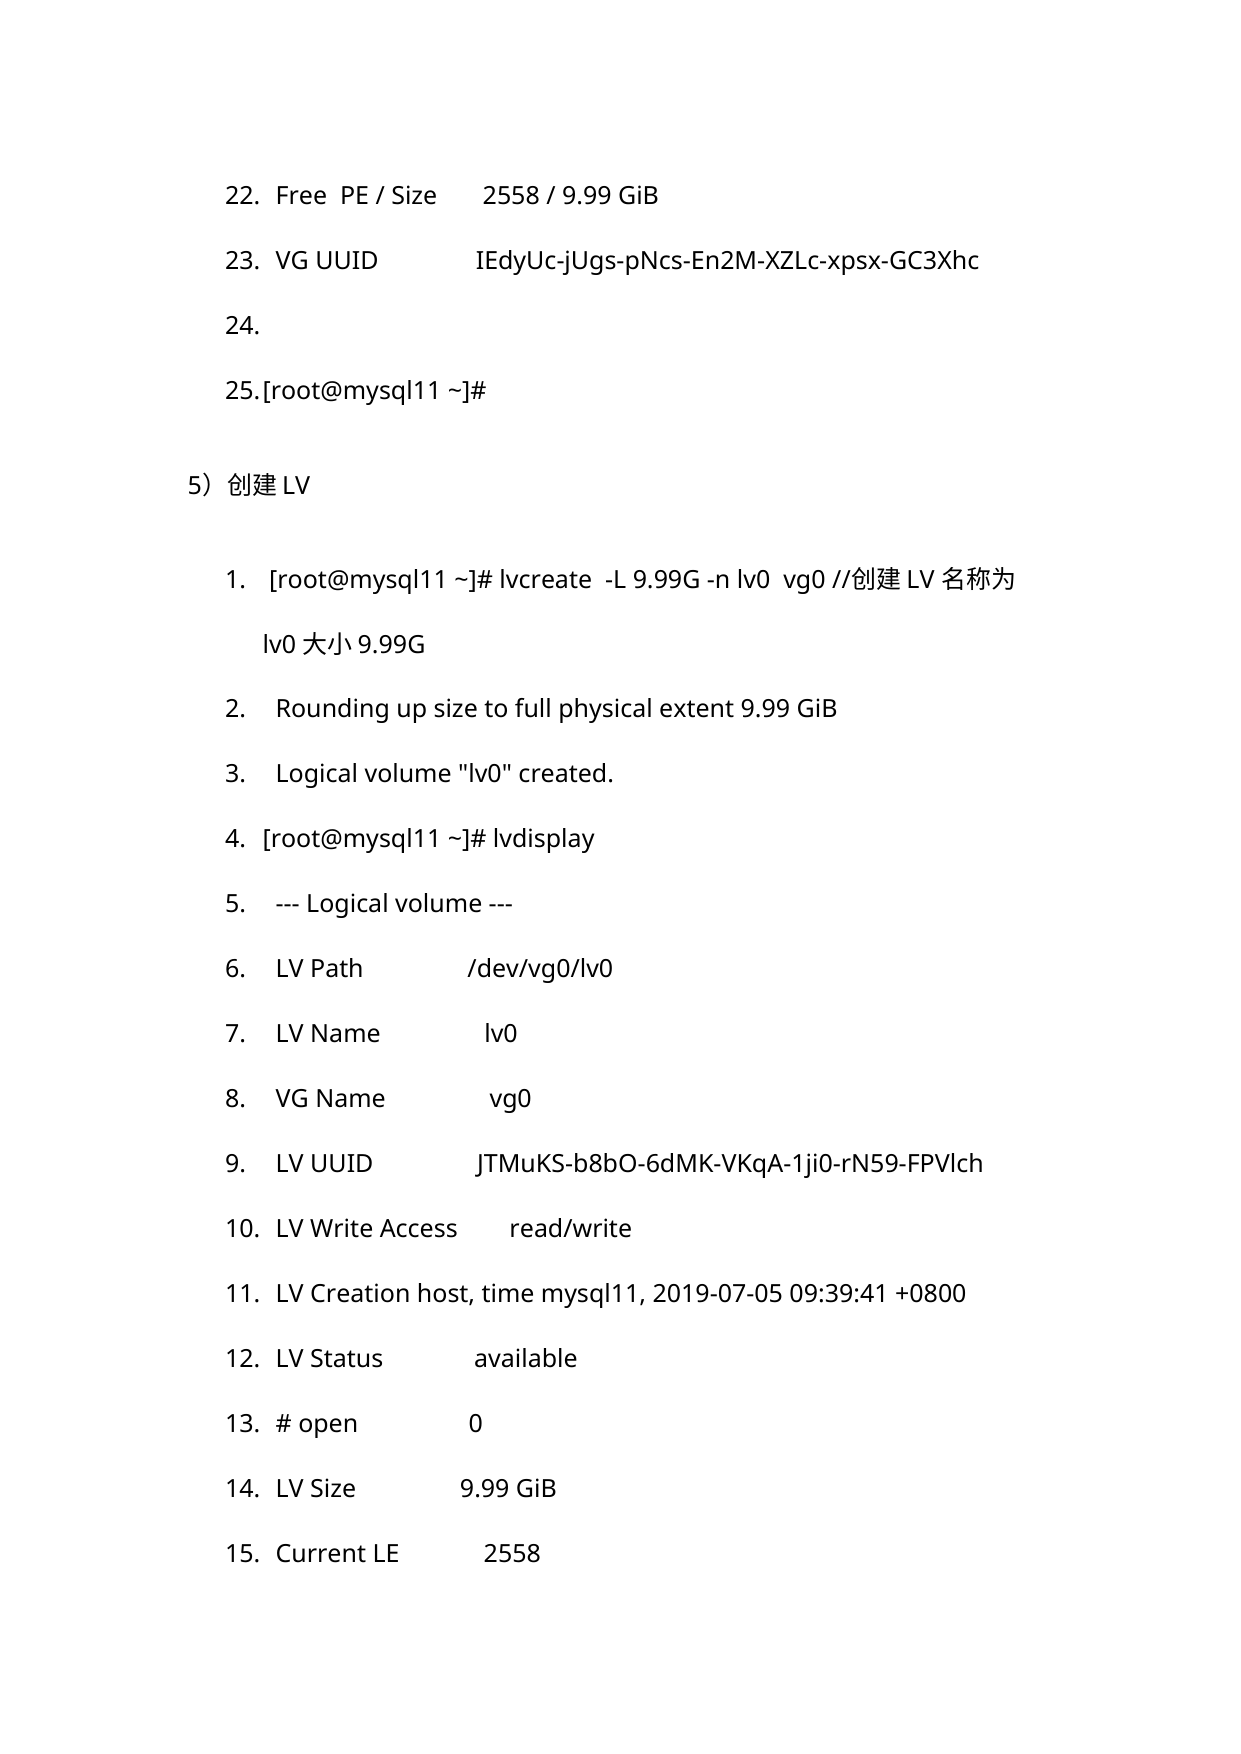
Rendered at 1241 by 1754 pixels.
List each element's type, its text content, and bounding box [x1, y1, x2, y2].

list VG UUID IEdyUc-jUgs-pNcs-En2M-XZLc-xpsx-GC3Xhc [225, 227, 1053, 292]
list Free PE / Size 2558 / 9.99 GiB [225, 162, 1053, 227]
list Current LE 2558 [225, 1520, 1053, 1585]
list Rounding up size to full physical extent 9.99 GiB [225, 675, 1053, 740]
list VG Name vg0 [225, 1065, 1053, 1130]
list LV Creation host, time mysql11, 2019-07-05 09:39:41 +0800 [225, 1260, 1053, 1325]
list LV Size 9.99 GiB [225, 1455, 1053, 1520]
list [root@mysql11 ~]# lvcreate -L 9.99G -n lv0 vg0 //创建LV 名称为lv0 大小9.99G [225, 545, 1053, 675]
list # open 0 [225, 1390, 1053, 1455]
list LV Path /dev/vg0/lv0 [225, 935, 1053, 1000]
text 5）创建LV [187, 451, 1053, 516]
list LV Name lv0 [225, 1000, 1053, 1065]
list --- Logical volume --- [225, 870, 1053, 935]
list Logical volume "lv0" created. [225, 740, 1053, 805]
list LV Write Access read/write [225, 1195, 1053, 1260]
list LV Status available [225, 1325, 1053, 1390]
list [root@mysql11 ~]# lvdisplay [225, 805, 1053, 870]
list LV UUID JTMuKS-b8bO-6dMK-VKqA-1ji0-rN59-FPVlch [225, 1130, 1053, 1195]
list [root@mysql11 ~]# [225, 357, 1053, 422]
